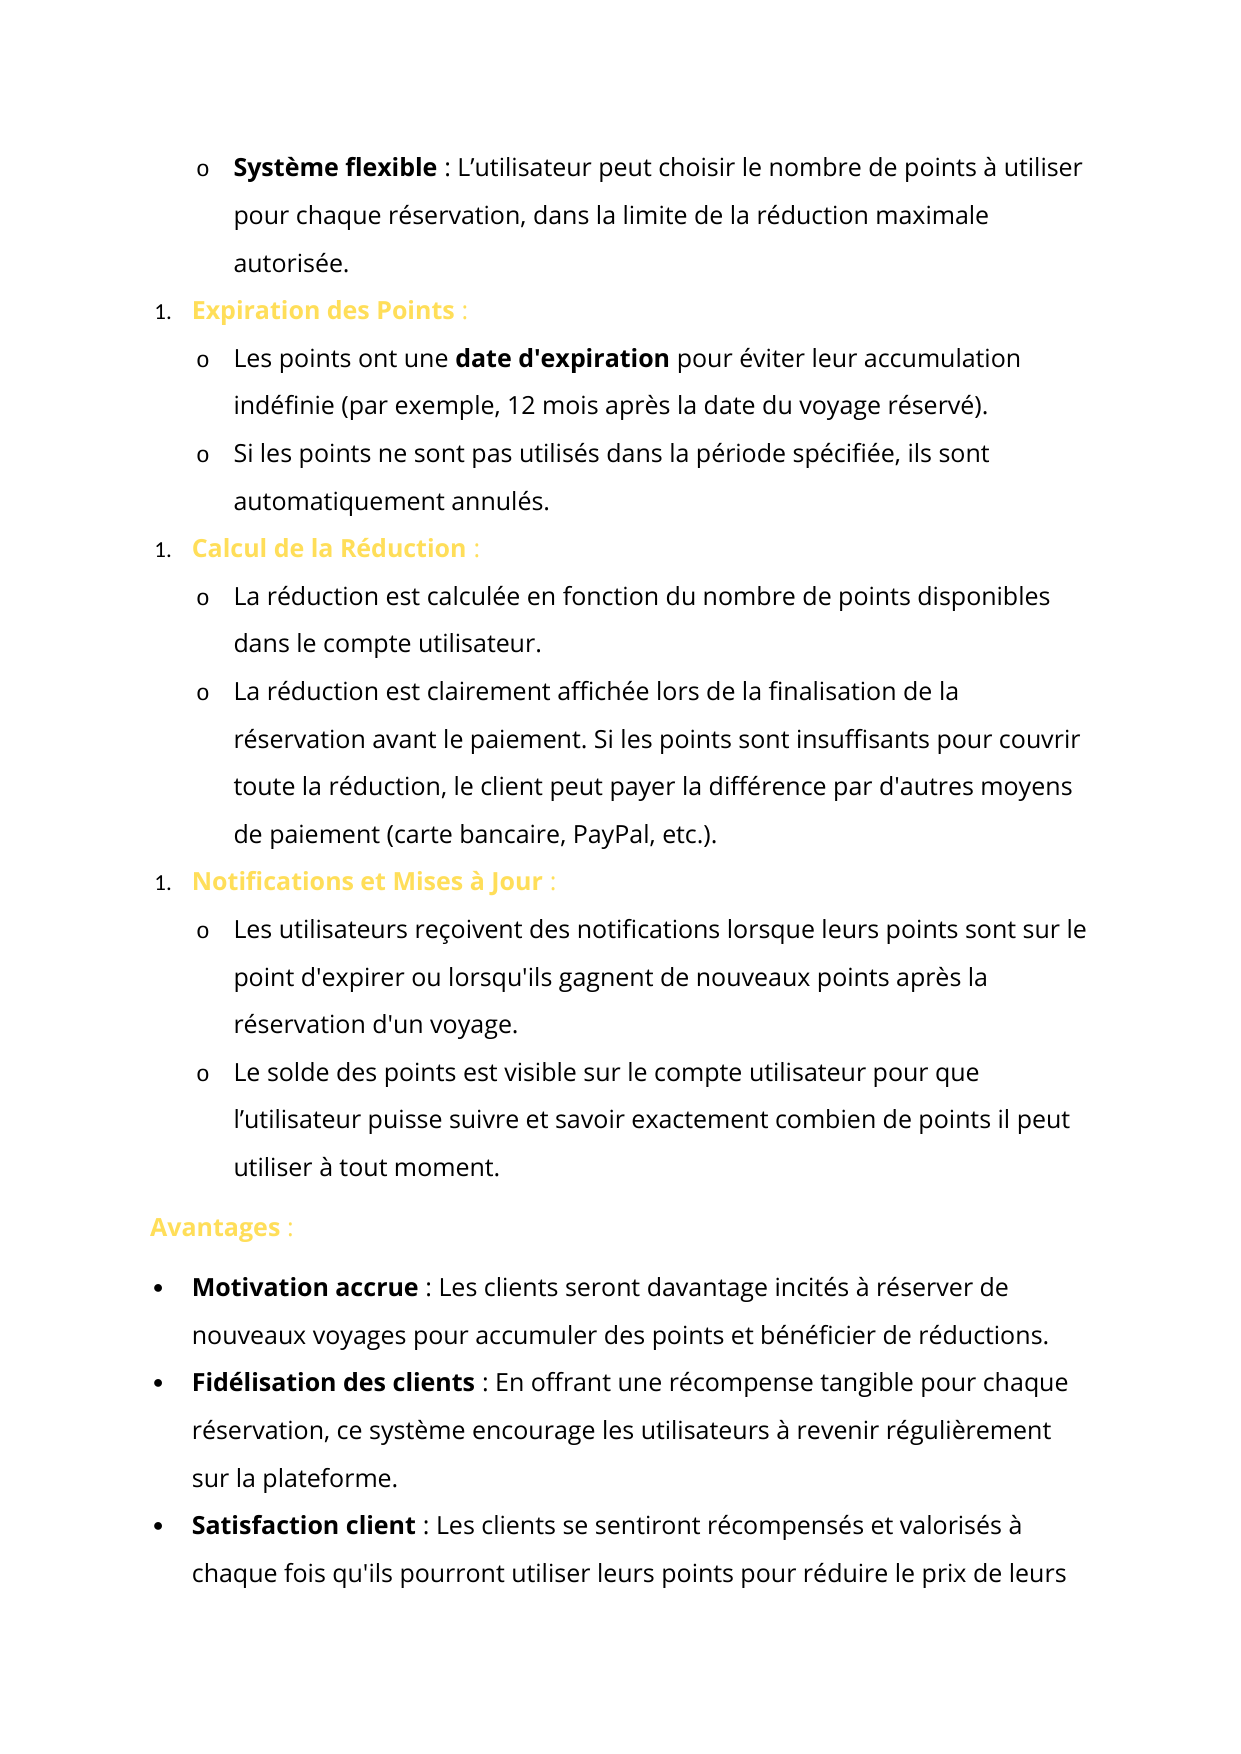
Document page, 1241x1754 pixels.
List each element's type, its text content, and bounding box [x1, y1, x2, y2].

list Le solde des points est visible sur le compte utilisateur pour que l’utilisateur puisse suivre et savoir exactement combien de points il peut utiliser à tout moment. [196, 1294, 1090, 1424]
text Avantages : [150, 1450, 1090, 1484]
list Les points ont une date d'expiration pour éviter leur accumulation indéfinie (par exemple, 12 mois après la date du voyage réservé). [196, 579, 1090, 661]
list Les utilisateurs reçoivent des notifications lorsque leurs points sont sur le point d'expirer ou lorsqu'ils gagnent de nouveaux points après la réservation d'un voyage. [196, 1151, 1090, 1281]
list La conversion des points en réduction se fait de manière simple : par exemple, chaque 10 points peuvent correspondre à une réduction de 1 dollar sur le prix de la prochaine réservation. [196, 245, 1090, 375]
list La réduction est clairement affichée lors de la finalisation de la réservation avant le paiement. Si les points sont insuffisants pour couvrir toute la réduction, le client peut payer la différence par d'autres moyens de paiement (carte bancaire, PayPal, etc.). [196, 913, 1090, 1090]
list Notifications et Mises à Jour : [154, 1103, 1090, 1138]
list Si les points ne sont pas utilisés dans la période spécifiée, ils sont automatiquement annulés. [196, 674, 1090, 756]
list Système flexible : L’utilisateur peut choisir le nombre de points à utiliser pour chaque réservation, dans la limite de la réduction maximale autorisée. [196, 388, 1090, 518]
list Expiration des Points : [154, 531, 1090, 566]
list Les points collectés peuvent être utilisés sous forme de réduction sur les réservations futures. [196, 150, 1090, 232]
list Calcul de la Réduction : [154, 770, 1090, 804]
list La réduction est calculée en fonction du nombre de points disponibles dans le compte utilisateur. [196, 817, 1090, 899]
list Motivation accrue : Les clients seront davantage incités à réserver de nouveaux voyages pour accumuler des points et bénéficier de réductions. [154, 1510, 1090, 1591]
